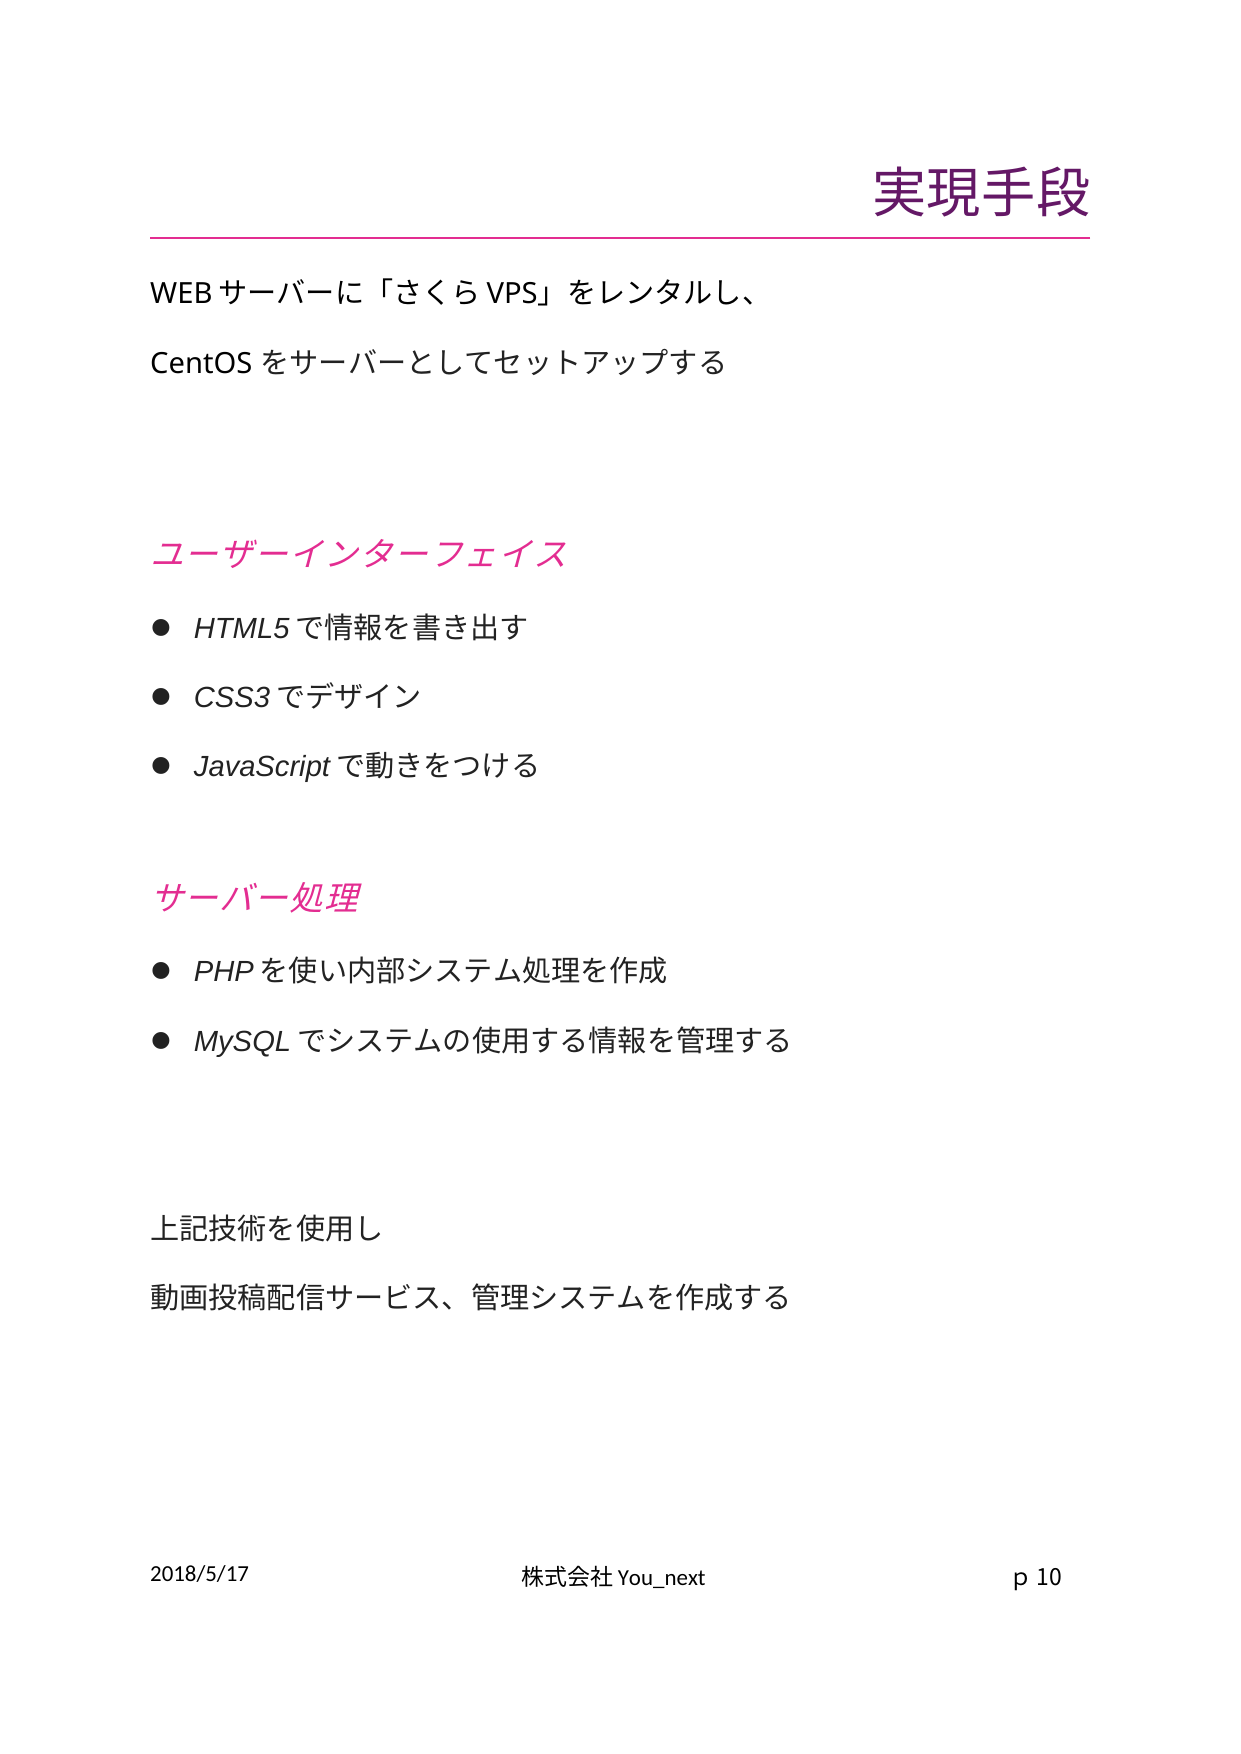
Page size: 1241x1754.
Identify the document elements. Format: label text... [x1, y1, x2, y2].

text CentOS をサーバーとしてセットアップする [150, 340, 1090, 382]
list MySQLでシステムの使用する情報を管理する [150, 1017, 1090, 1060]
list PHPを使い内部システム処理を作成 [150, 948, 1090, 990]
title 実現手段 [150, 150, 1090, 237]
text 上記技術を使用し [150, 1206, 1090, 1248]
text WEBサーバーに「さくらVPS」をレンタルし、 [150, 270, 1090, 312]
text 動画投稿配信サービス、管理システムを作成する [150, 1275, 1090, 1317]
subtitle サーバー処理 [150, 872, 1090, 920]
list CSS3でデザイン [150, 674, 1090, 716]
subtitle ユーザーインターフェイス [150, 528, 1090, 576]
list HTML5で情報を書き出す [150, 604, 1090, 647]
list JavaScriptで動きをつける [150, 743, 1090, 785]
